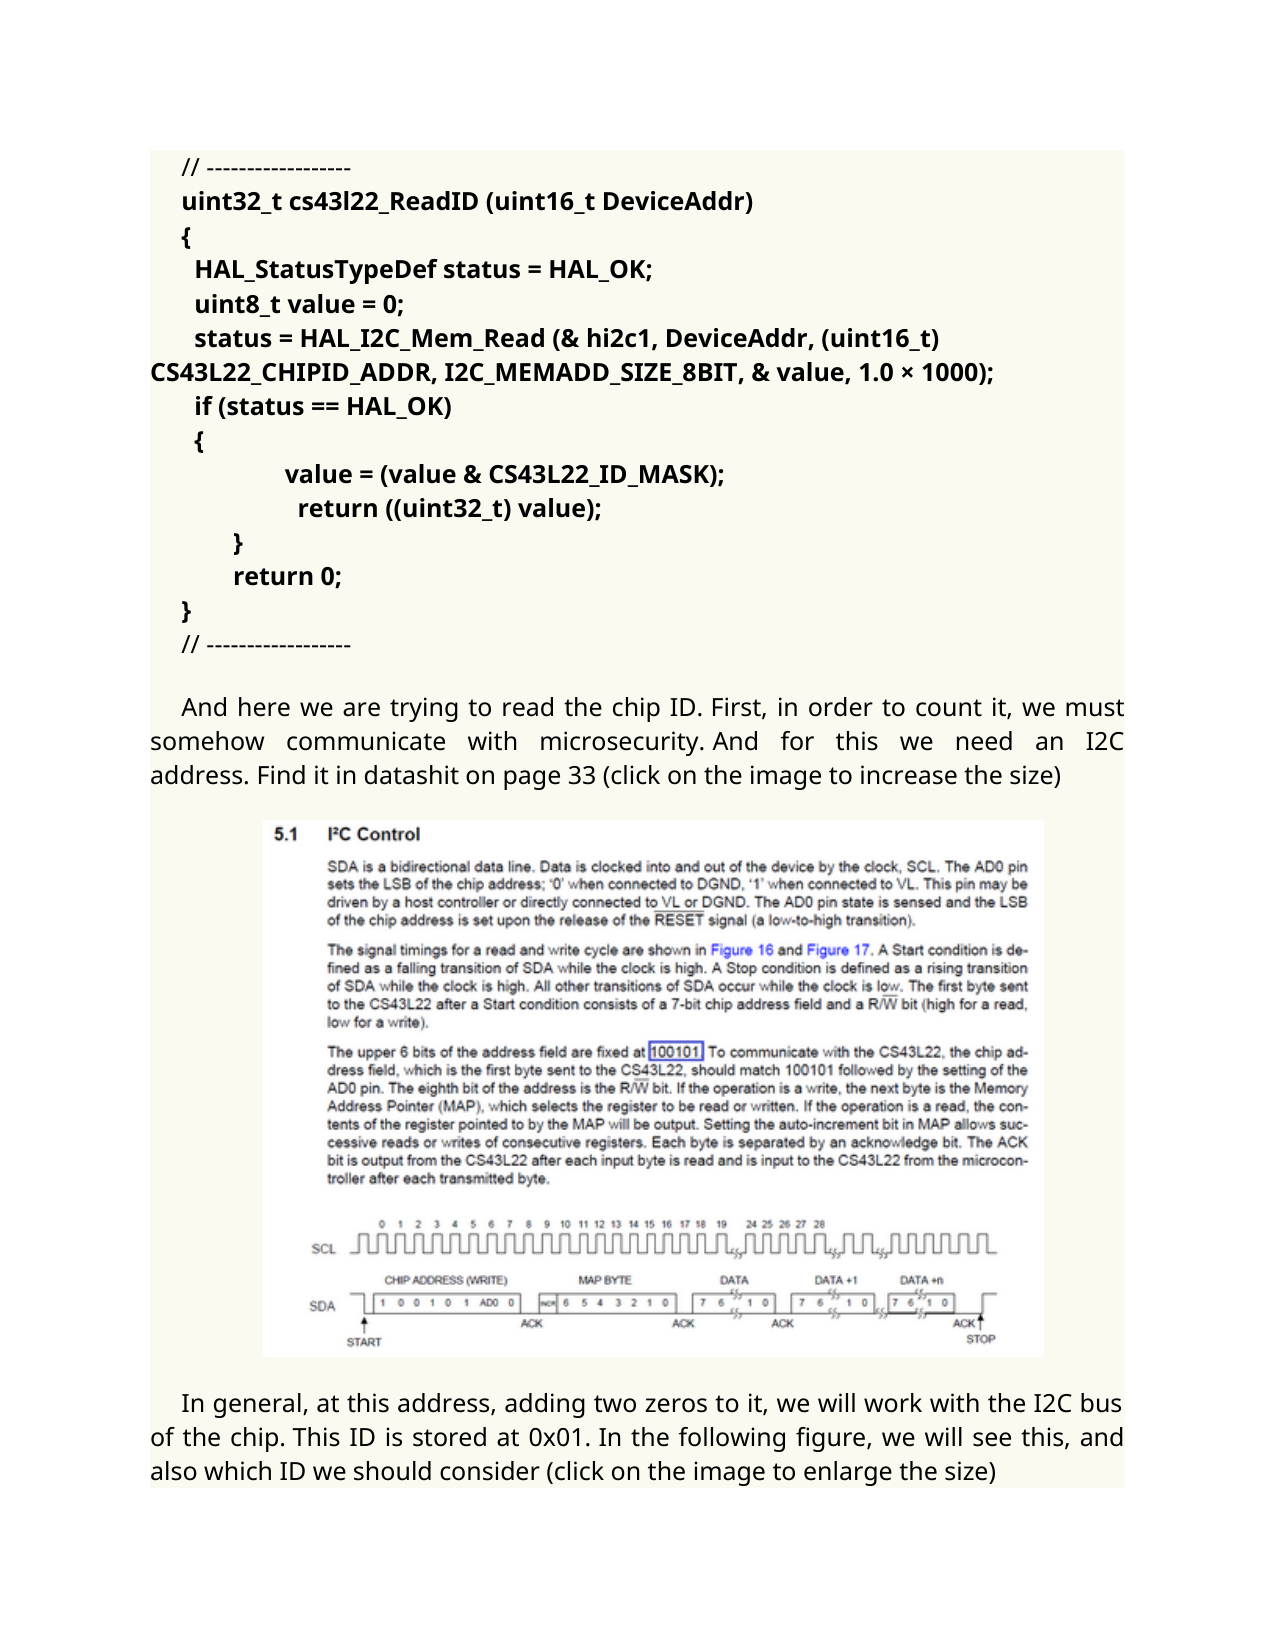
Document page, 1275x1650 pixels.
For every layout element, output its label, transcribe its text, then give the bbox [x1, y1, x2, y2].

text { [150, 218, 1125, 252]
text uint32_t cs43l22_ReadID (uint16_t DeviceAddr) [150, 184, 1125, 218]
text if (status == HAL_OK) [150, 388, 1125, 422]
text And here we are trying to read the chip ID. First, in order to count it, we must somehow communicate with microsecurity. And for this we need an I2C address. Find it in datashit on page 33 (click on the image to increase the size) [150, 690, 1125, 792]
text // ------------------ [150, 150, 1125, 184]
text } [150, 593, 1125, 627]
text return ((uint32_t) value); [150, 491, 1125, 525]
text HAL_StatusTypeDef status = HAL_OK; [150, 252, 1125, 286]
text { [150, 422, 1125, 457]
text } [150, 525, 1125, 559]
text In general, at this address, adding two zeros to it, we will work with the I2C bus of the chip. This ID is stored at 0x01. In the following figure, we will see this, and also which ID we should consider (click on the image to enlarge the size) [150, 1386, 1125, 1488]
text status = HAL_I2C_Mem_Read (& hi2c1, DeviceAddr, (uint16_t) CS43L22_CHIPID_ADDR, I2C_MEMADD_SIZE_8BIT, & value, 1.0 × 1000); [150, 320, 1125, 388]
picture [262, 820, 1044, 1357]
text // ------------------ [150, 627, 1125, 661]
text value = (value & CS43L22_ID_MASK); [150, 457, 1125, 491]
text uint8_t value = 0; [150, 286, 1125, 320]
text return 0; [150, 559, 1125, 593]
